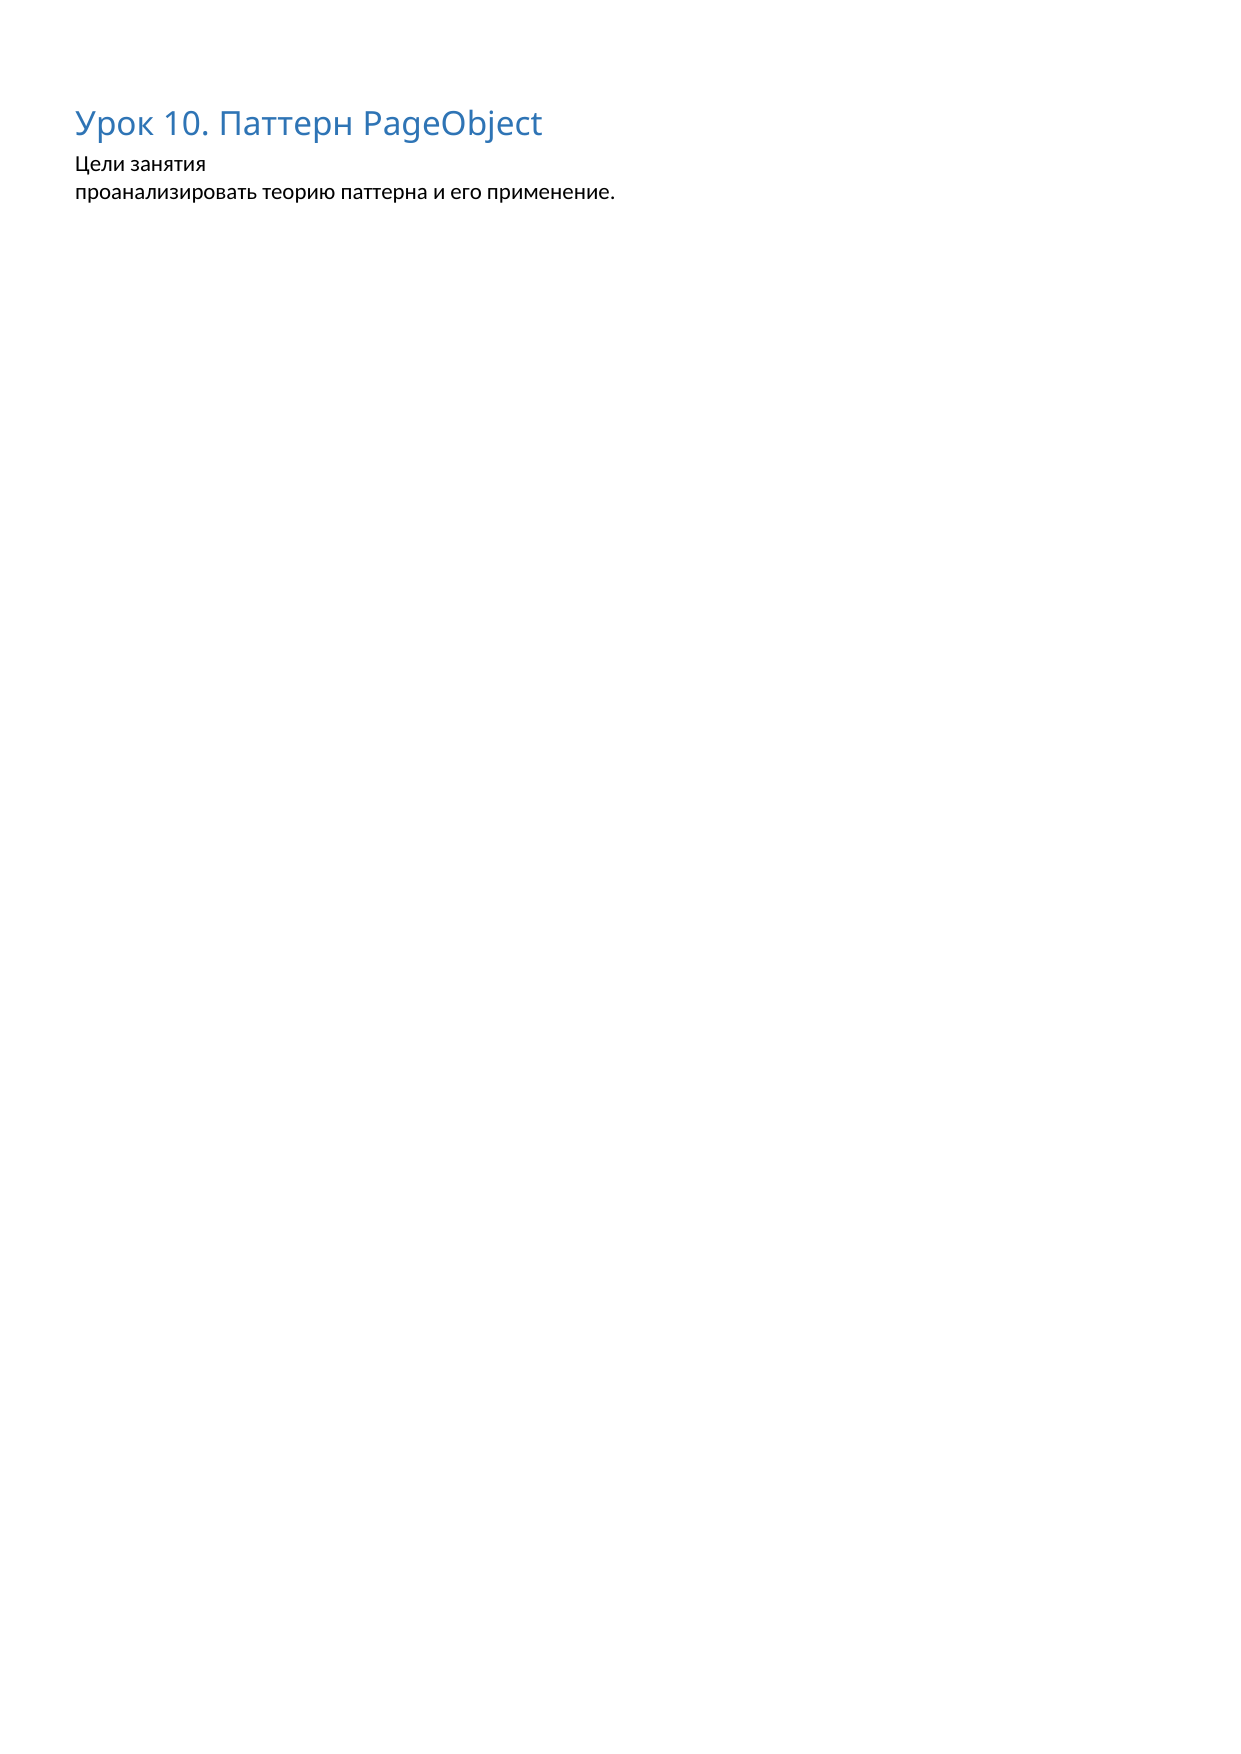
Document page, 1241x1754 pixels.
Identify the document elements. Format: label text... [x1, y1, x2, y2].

text Цели занятия [75, 149, 1165, 177]
text проанализировать теорию паттерна и его применение. [75, 177, 1165, 205]
subtitle Урок 10. Паттерн PageObject [75, 100, 1165, 145]
